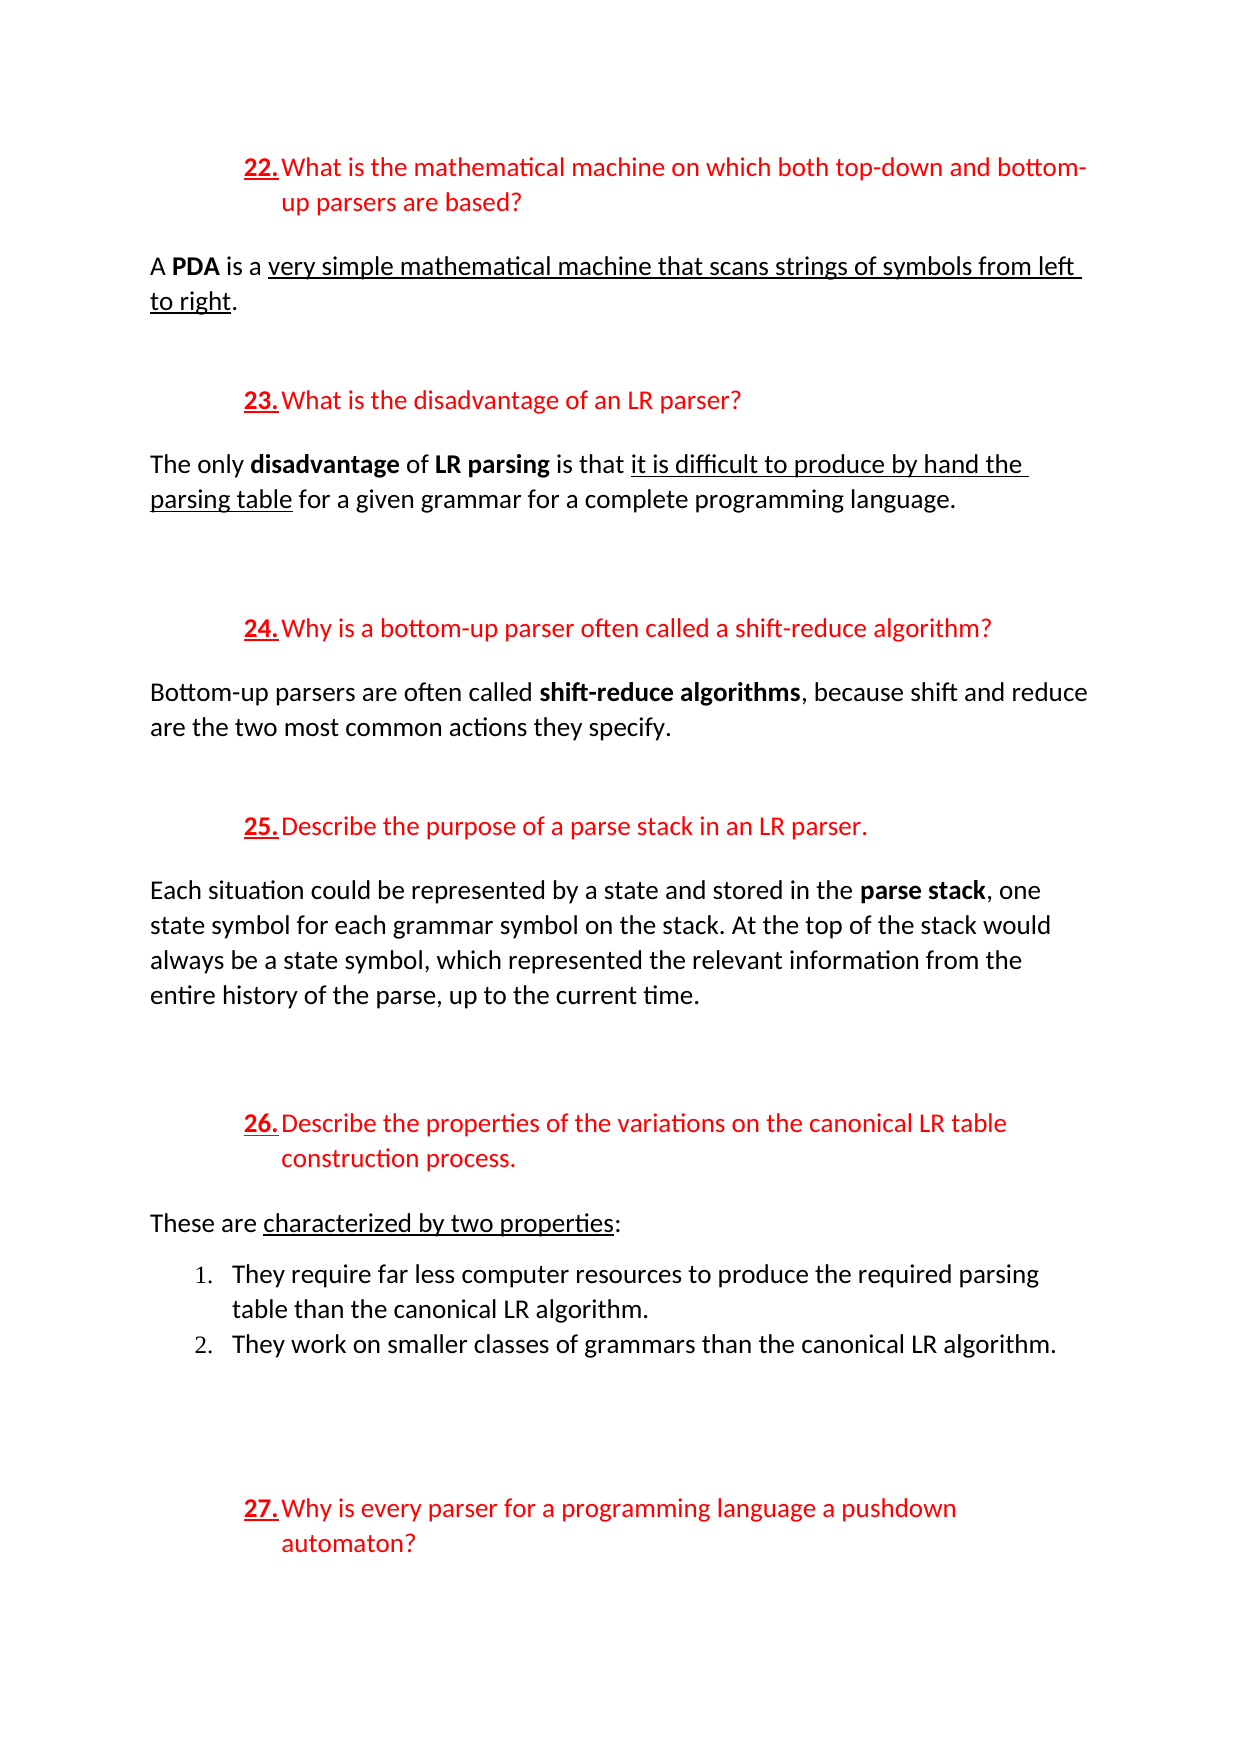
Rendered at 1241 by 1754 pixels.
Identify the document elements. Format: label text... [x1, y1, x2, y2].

list What is the mathematical machine on which both top-down and bottom-up parsers are based? [244, 150, 1090, 218]
text Bottom-up parsers are often called shift-reduce algorithms, because shift and reduce are the two most common actions they specify. [150, 675, 1090, 743]
text A PDA is a very simple mathematical machine that scans strings of symbols from left to right. [150, 249, 1090, 317]
text These are characterized by two properties: [150, 1206, 1090, 1239]
list They require far less computer resources to produce the required parsing table than the canonical LR algorithm. [194, 1257, 1090, 1326]
list Describe the purpose of a parse stack in an LR parser. [244, 809, 1090, 842]
list Describe the properties of the variations on the canonical LR table construction process. [244, 1107, 1090, 1175]
text The only disadvantage of LR parsing is that it is difficult to produce by hand the parsing table for a given grammar for a complete programming language. [150, 447, 1090, 516]
list What is the disadvantage of an LR parser? [244, 383, 1090, 416]
list They work on smaller classes of grammars than the canonical LR algorithm. [194, 1327, 1090, 1361]
text Each situation could be represented by a state and stored in the parse stack, one state symbol for each grammar symbol on the stack. At the top of the stack would always be a state symbol, which represented the relevant information from the entire history of the parse, up to the current time. [150, 873, 1090, 1011]
list Why is every parser for a programming language a pushdown automaton? [244, 1491, 1090, 1559]
list Why is a bottom-up parser often called a shift-reduce algorithm? [244, 611, 1090, 644]
